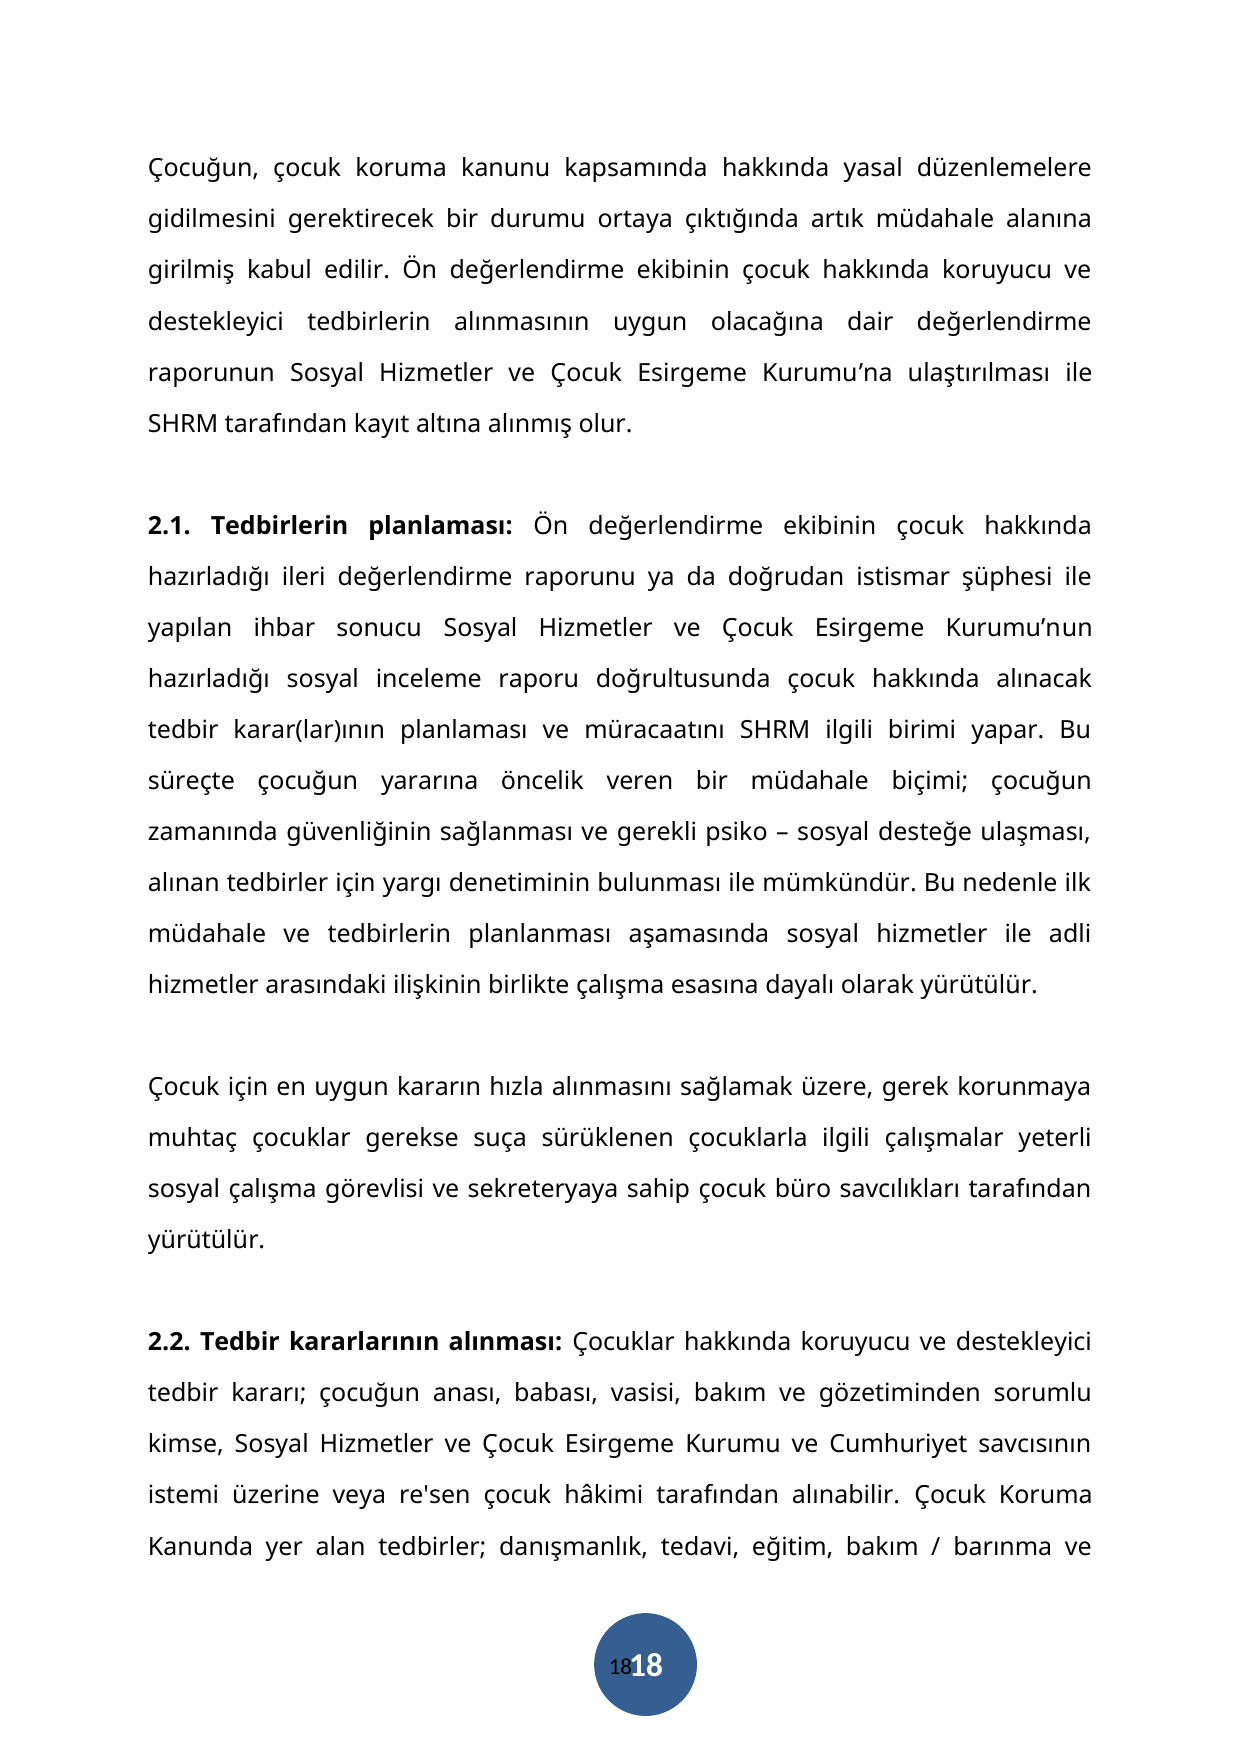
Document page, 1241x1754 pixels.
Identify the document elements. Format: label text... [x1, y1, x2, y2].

text Çocuğun, çocuk koruma kanunu kapsamında hakkında yasal düzenlemelere gidilmesini gerektirecek bir durumu ortaya çıktığında artık müdahale alanına girilmiş kabul edilir. Ön değerlendirme ekibinin çocuk hakkında koruyucu ve destekleyici tedbirlerin alınmasının uygun olacağına dair değerlendirme raporunun Sosyal Hizmetler ve Çocuk Esirgeme Kurumu’na ulaştırılması ile SHRM tarafından kayıt altına alınmış olur. [148, 150, 1092, 439]
text 2.1. Tedbirlerin planlaması: Ön değerlendirme ekibinin çocuk hakkında hazırladığı ileri değerlendirme raporunu ya da doğrudan istismar şüphesi ile yapılan ihbar sonucu Sosyal Hizmetler ve Çocuk Esirgeme Kurumu’nun hazırladığı sosyal inceleme raporu doğrultusunda çocuk hakkında alınacak tedbir karar(lar)ının planlaması ve müracaatını SHRM ilgili birimi yapar. Bu süreçte çocuğun yararına öncelik veren bir müdahale biçimi; çocuğun zamanında güvenliğinin sağlanması ve gerekli psiko – sosyal desteğe ulaşması, alınan tedbirler için yargı denetiminin bulunması ile mümkündür. Bu nedenle ilk müdahale ve tedbirlerin planlanması aşamasında sosyal hizmetler ile adli hizmetler arasındaki ilişkinin birlikte çalışma esasına dayalı olarak yürütülür. [148, 507, 1092, 1001]
text Çocuk için en uygun kararın hızla alınmasını sağlamak üzere, gerek korunmaya muhtaç çocuklar gerekse suça sürüklenen çocuklarla ilgili çalışmalar yeterli sosyal çalışma görevlisi ve sekreteryaya sahip çocuk büro savcılıkları tarafından yürütülür. [148, 1069, 1092, 1256]
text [148, 1324, 1092, 1562]
